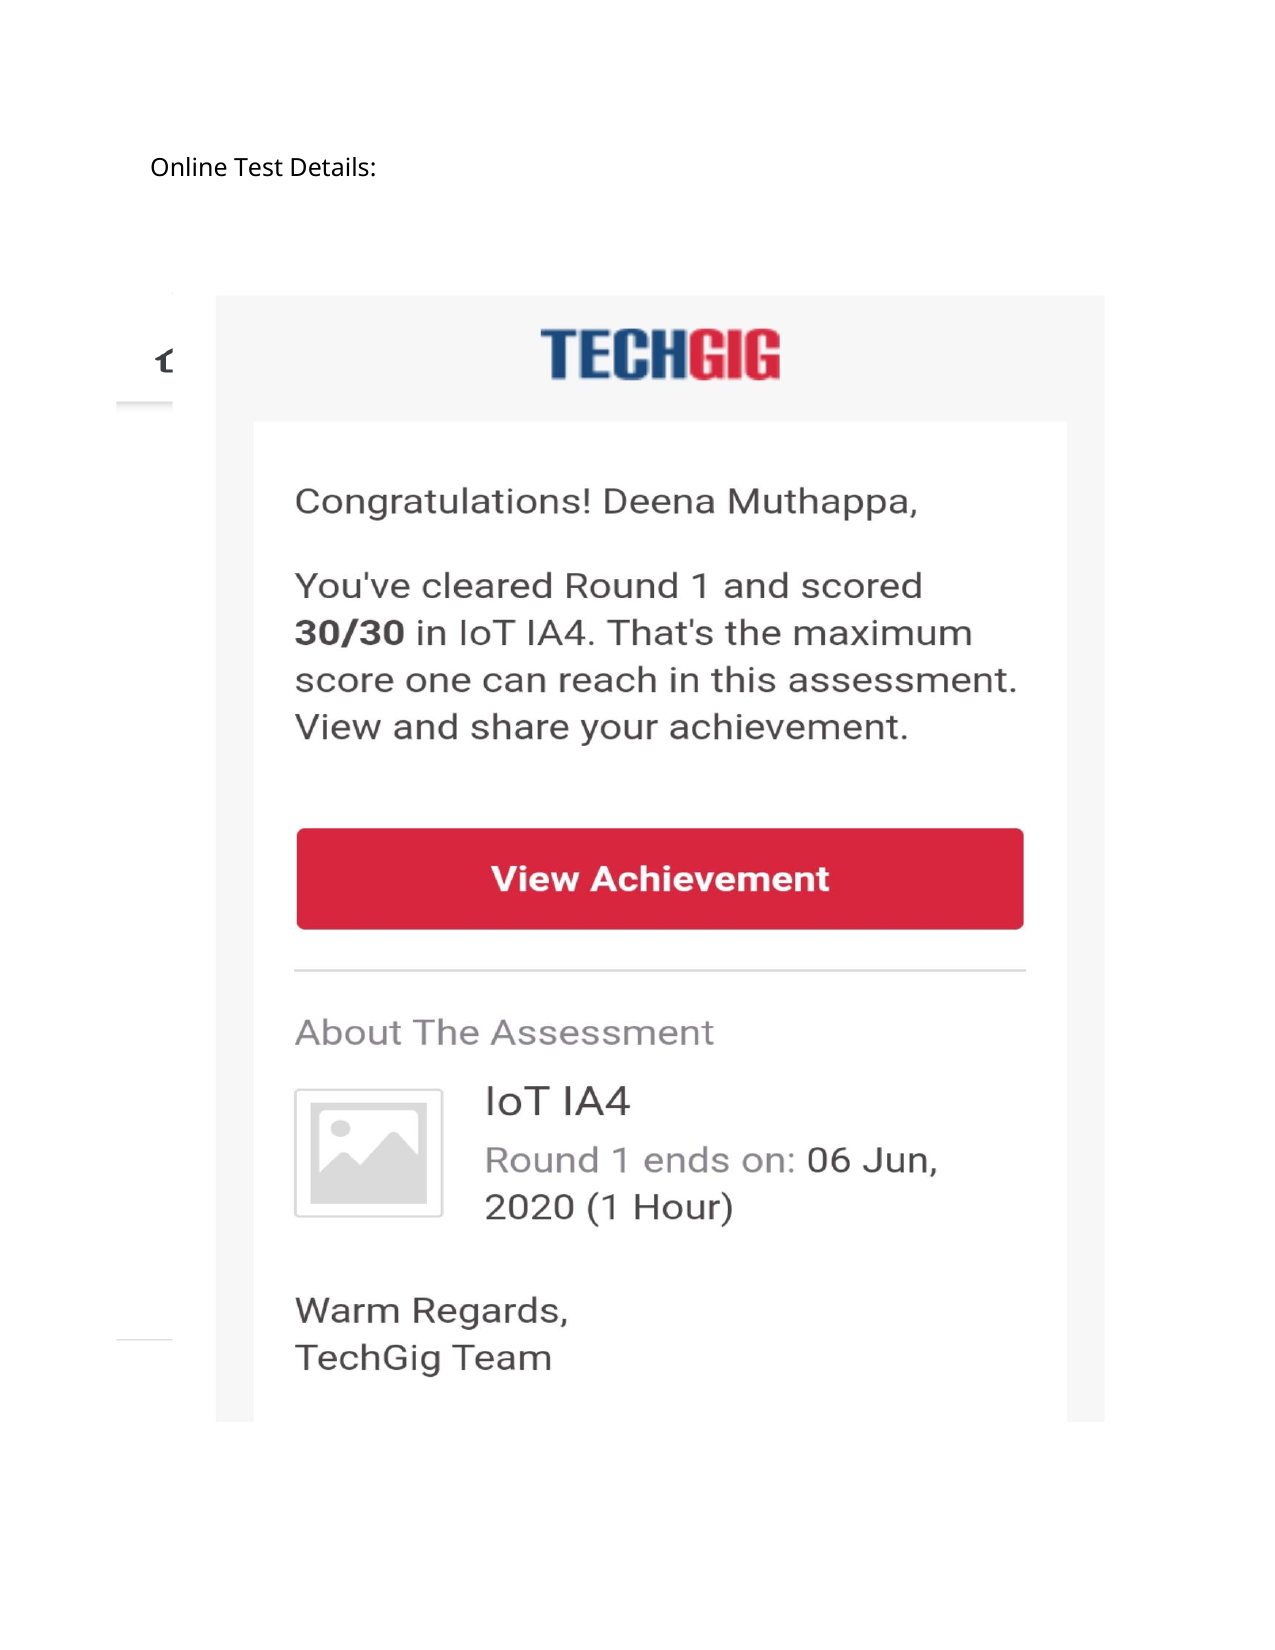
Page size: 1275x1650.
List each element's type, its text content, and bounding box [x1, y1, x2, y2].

text Online Test Details: [150, 150, 1125, 184]
picture [116, 279, 1148, 1422]
